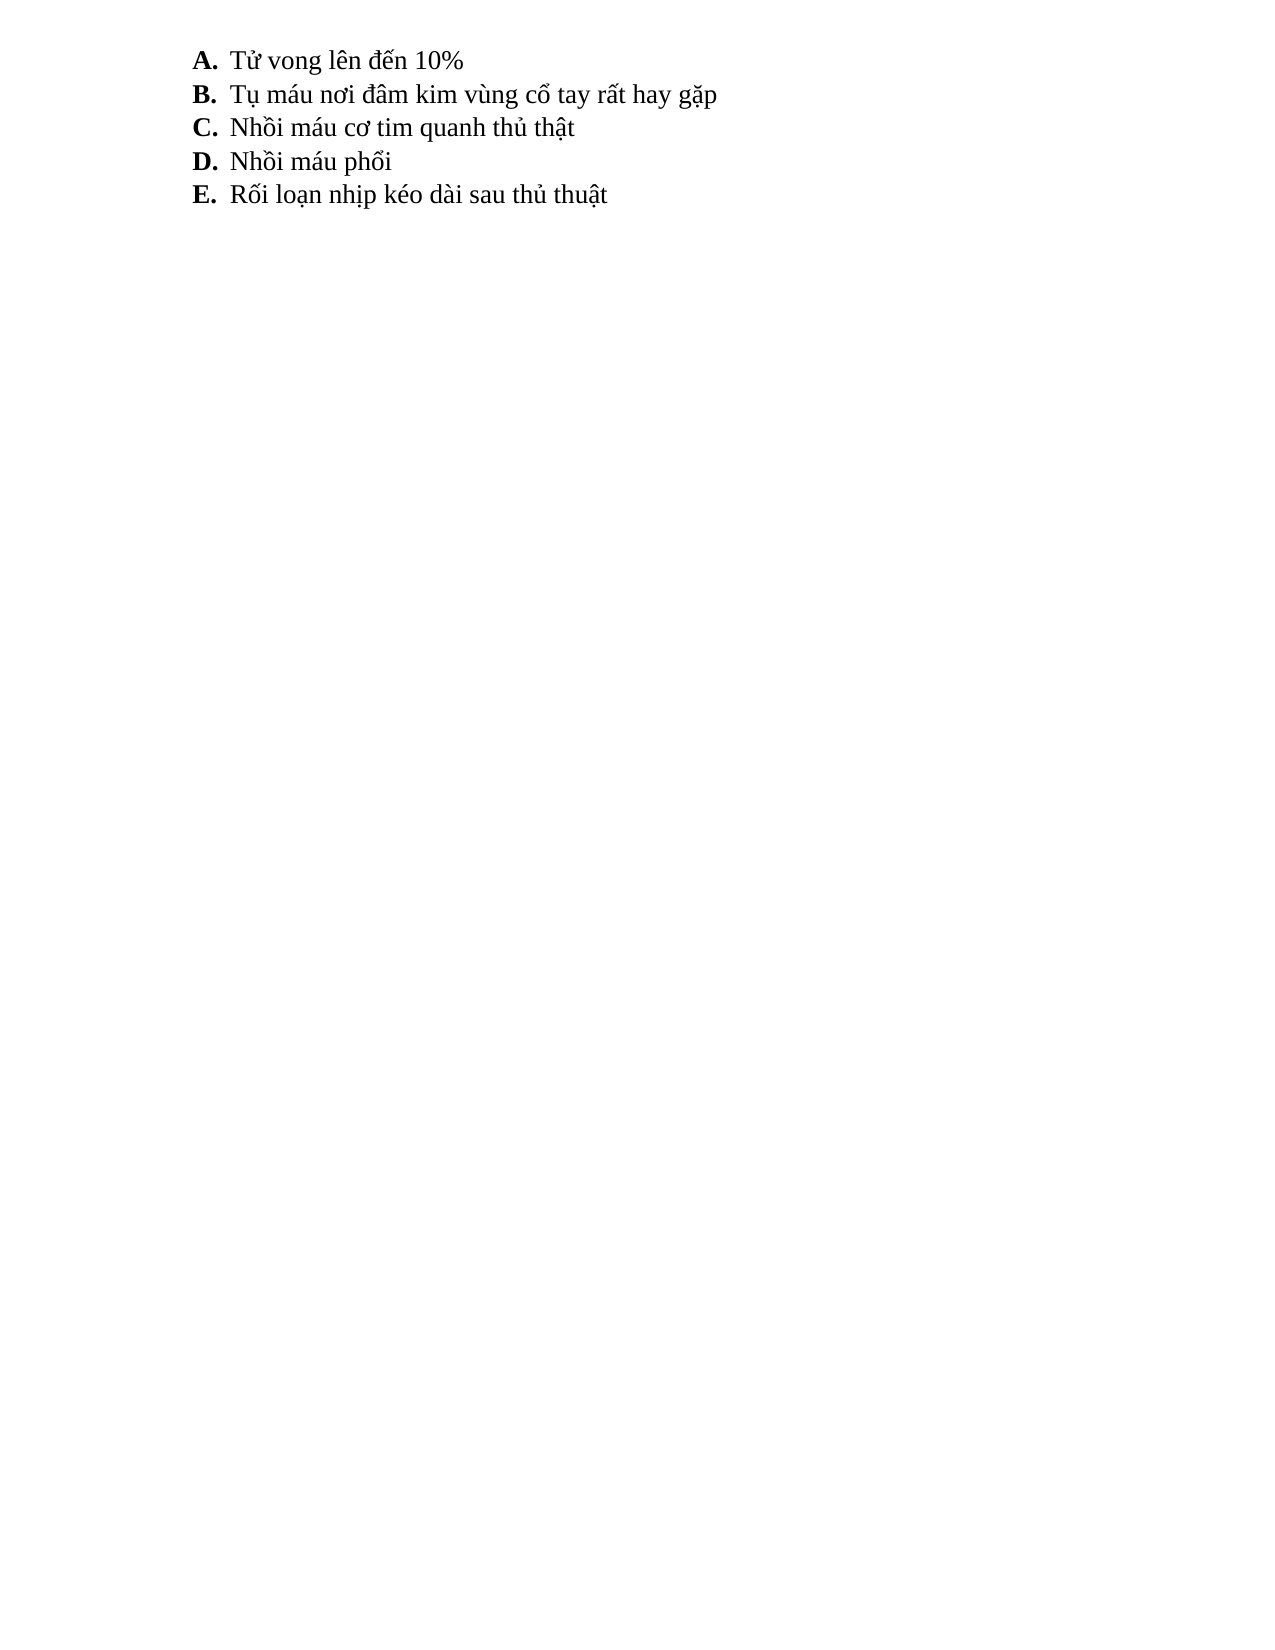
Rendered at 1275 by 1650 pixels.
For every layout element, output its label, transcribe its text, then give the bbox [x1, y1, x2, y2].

list Tử vong lên đến 10% [192, 44, 1181, 76]
list Nhồi máu cơ tim quanh thủ thật [192, 111, 1181, 143]
list Rối loạn nhịp kéo dài sau thủ thuật [192, 178, 1181, 210]
list Tụ máu nơi đâm kim vùng cổ tay rất hay gặp [192, 78, 1181, 109]
list Nhồi máu phổi [192, 145, 1181, 176]
